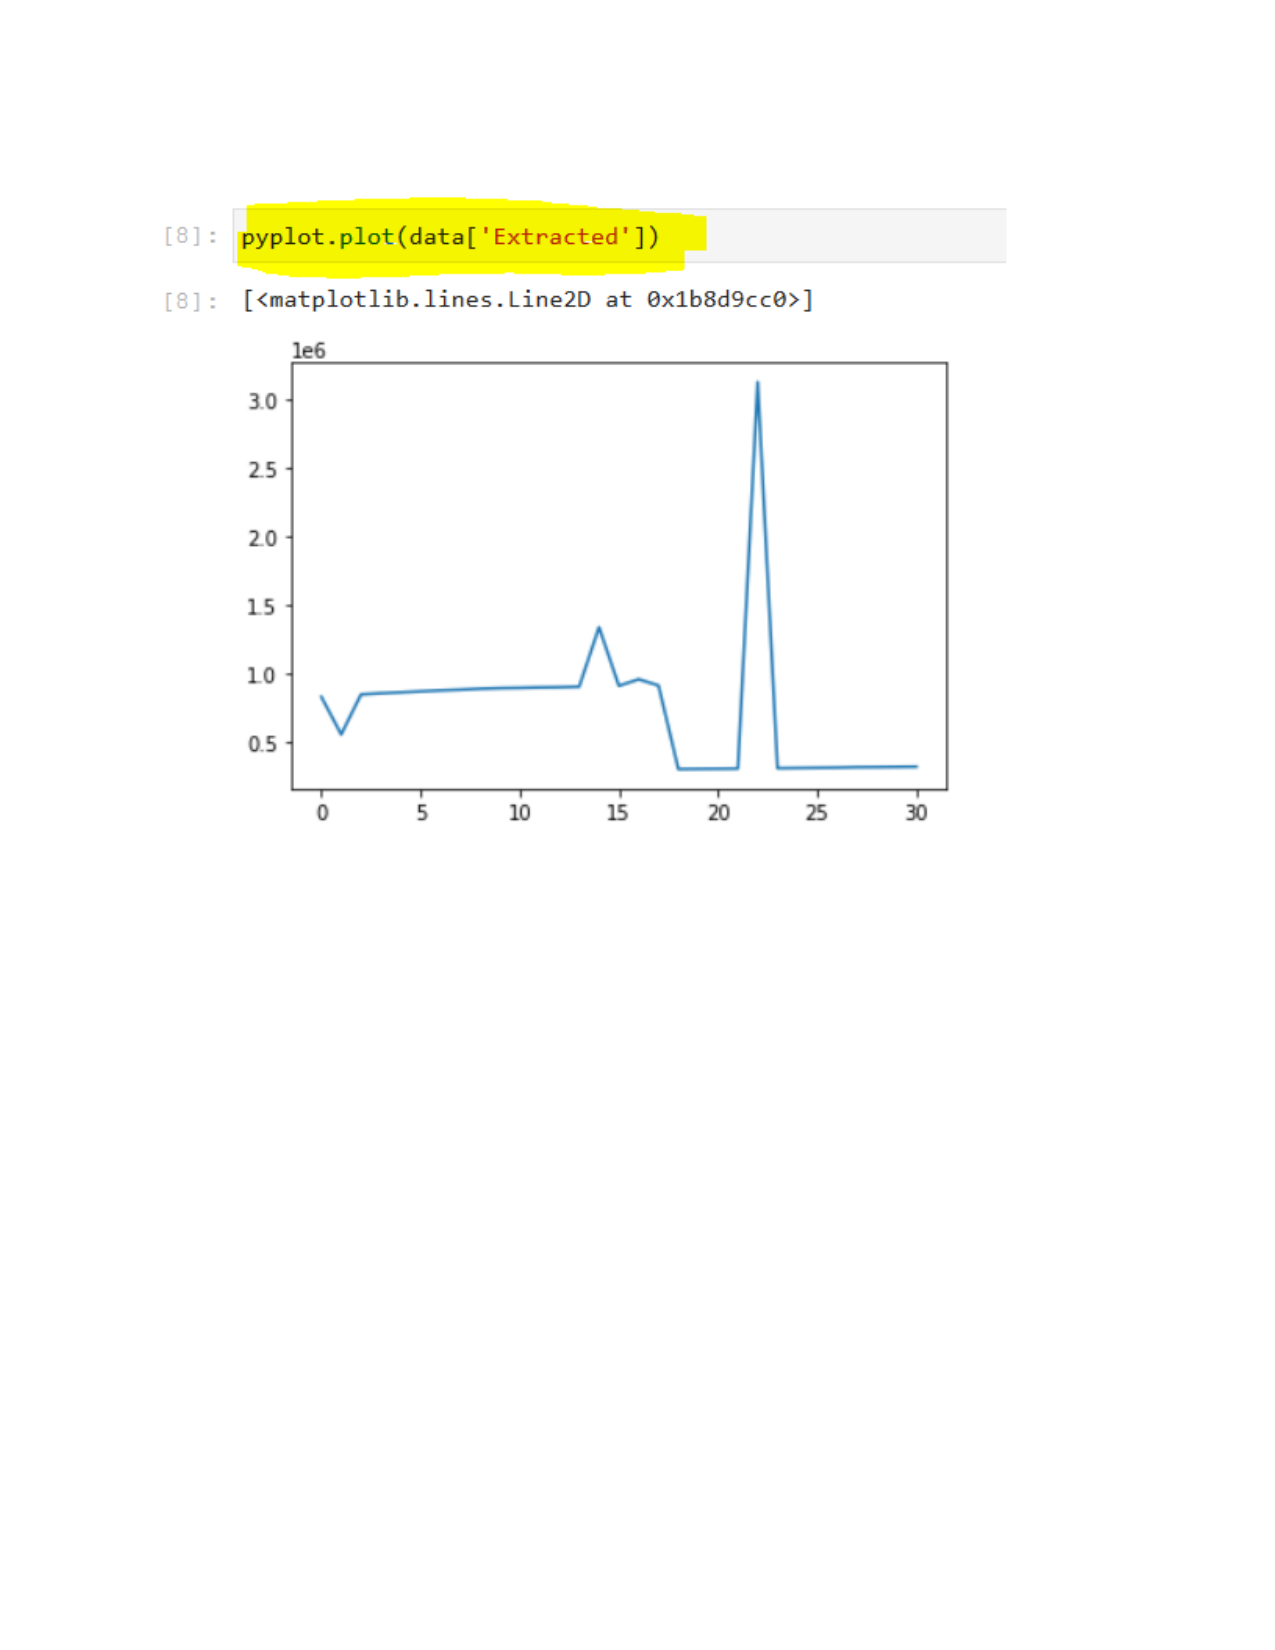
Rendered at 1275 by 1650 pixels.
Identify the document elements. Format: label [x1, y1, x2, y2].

picture [150, 196, 1007, 833]
